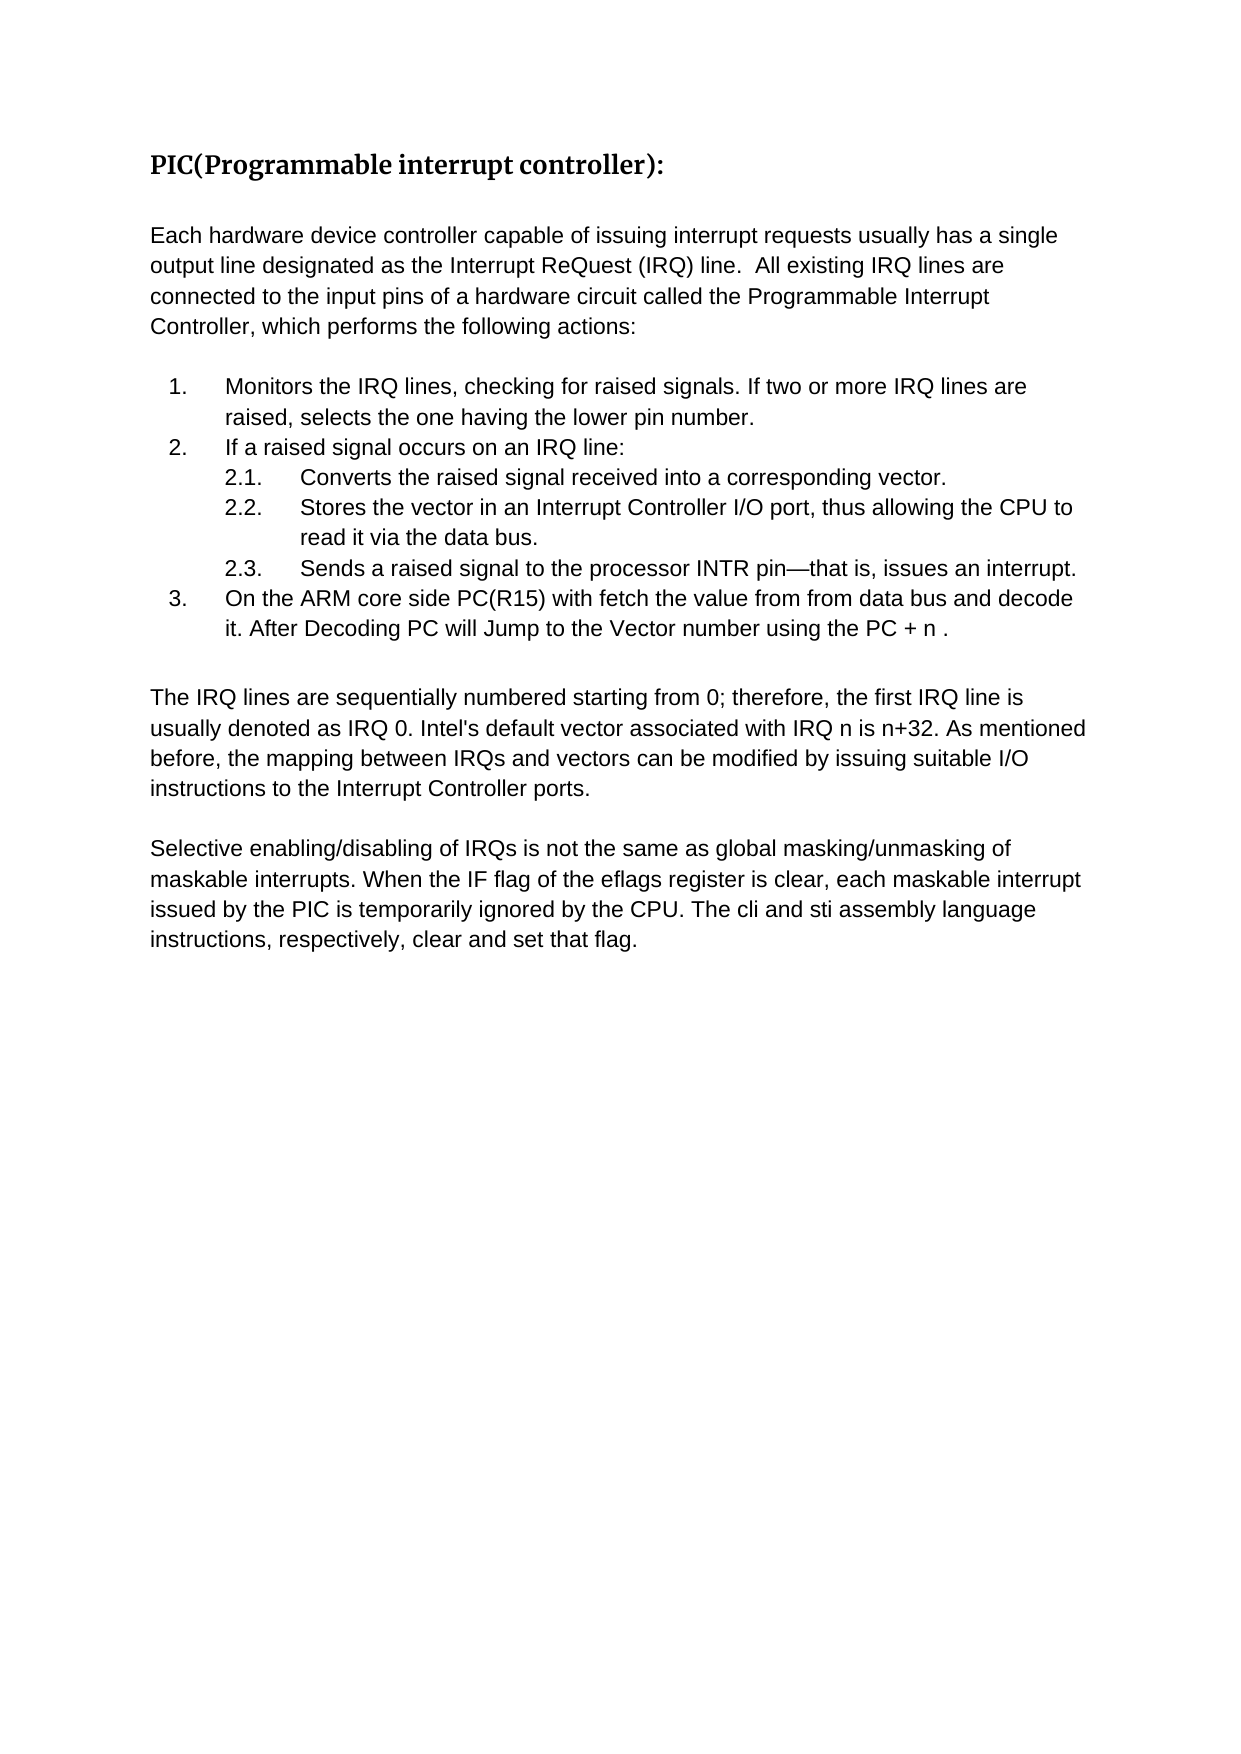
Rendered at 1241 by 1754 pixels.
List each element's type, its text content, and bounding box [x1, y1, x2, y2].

text Each hardware device controller capable of issuing interrupt requests usually has a single output line designated as the Interrupt ReQuest (IRQ) line. All existing IRQ lines are connected to the input pins of a hardware circuit called the Programmable Interrupt Controller, which performs the following actions: [150, 222, 1090, 339]
list If a raised signal occurs on an IRQ line: [187, 434, 1090, 460]
list On the ARM core side PC(R15) with fetch the value from from data bus and decode it. After Decoding PC will Jump to the Vector number using the PC + n . [187, 585, 1090, 641]
list Monitors the IRQ lines, checking for raised signals. If two or more IRQ lines are raised, selects the one having the lower pin number. [187, 373, 1090, 430]
list Converts the raised signal received into a corresponding vector. [262, 464, 1090, 490]
list Stores the vector in an Interrupt Controller I/O port, thus allowing the CPU to read it via the data bus. [262, 494, 1090, 551]
text Selective enabling/disabling of IRQs is not the same as global masking/unmasking of maskable interrupts. When the IF flag of the eflags register is clear, each maskable interrupt issued by the PIC is temporarily ignored by the CPU. The cli and sti assembly language instructions, respectively, clear and set that flag. [150, 835, 1090, 952]
list Sends a raised signal to the processor INTR pin—that is, issues an interrupt. [262, 554, 1090, 581]
text The IRQ lines are sequentially numbered starting from 0; therefore, the first IRQ line is usually denoted as IRQ 0. Intel's default vector associated with IRQ n is n+32. As mentioned before, the mapping between IRQs and vectors can be modified by issuing suitable I/O instructions to the Interrupt Controller ports. [150, 684, 1090, 801]
text PIC(Programmable interrupt controller): [150, 150, 1090, 181]
